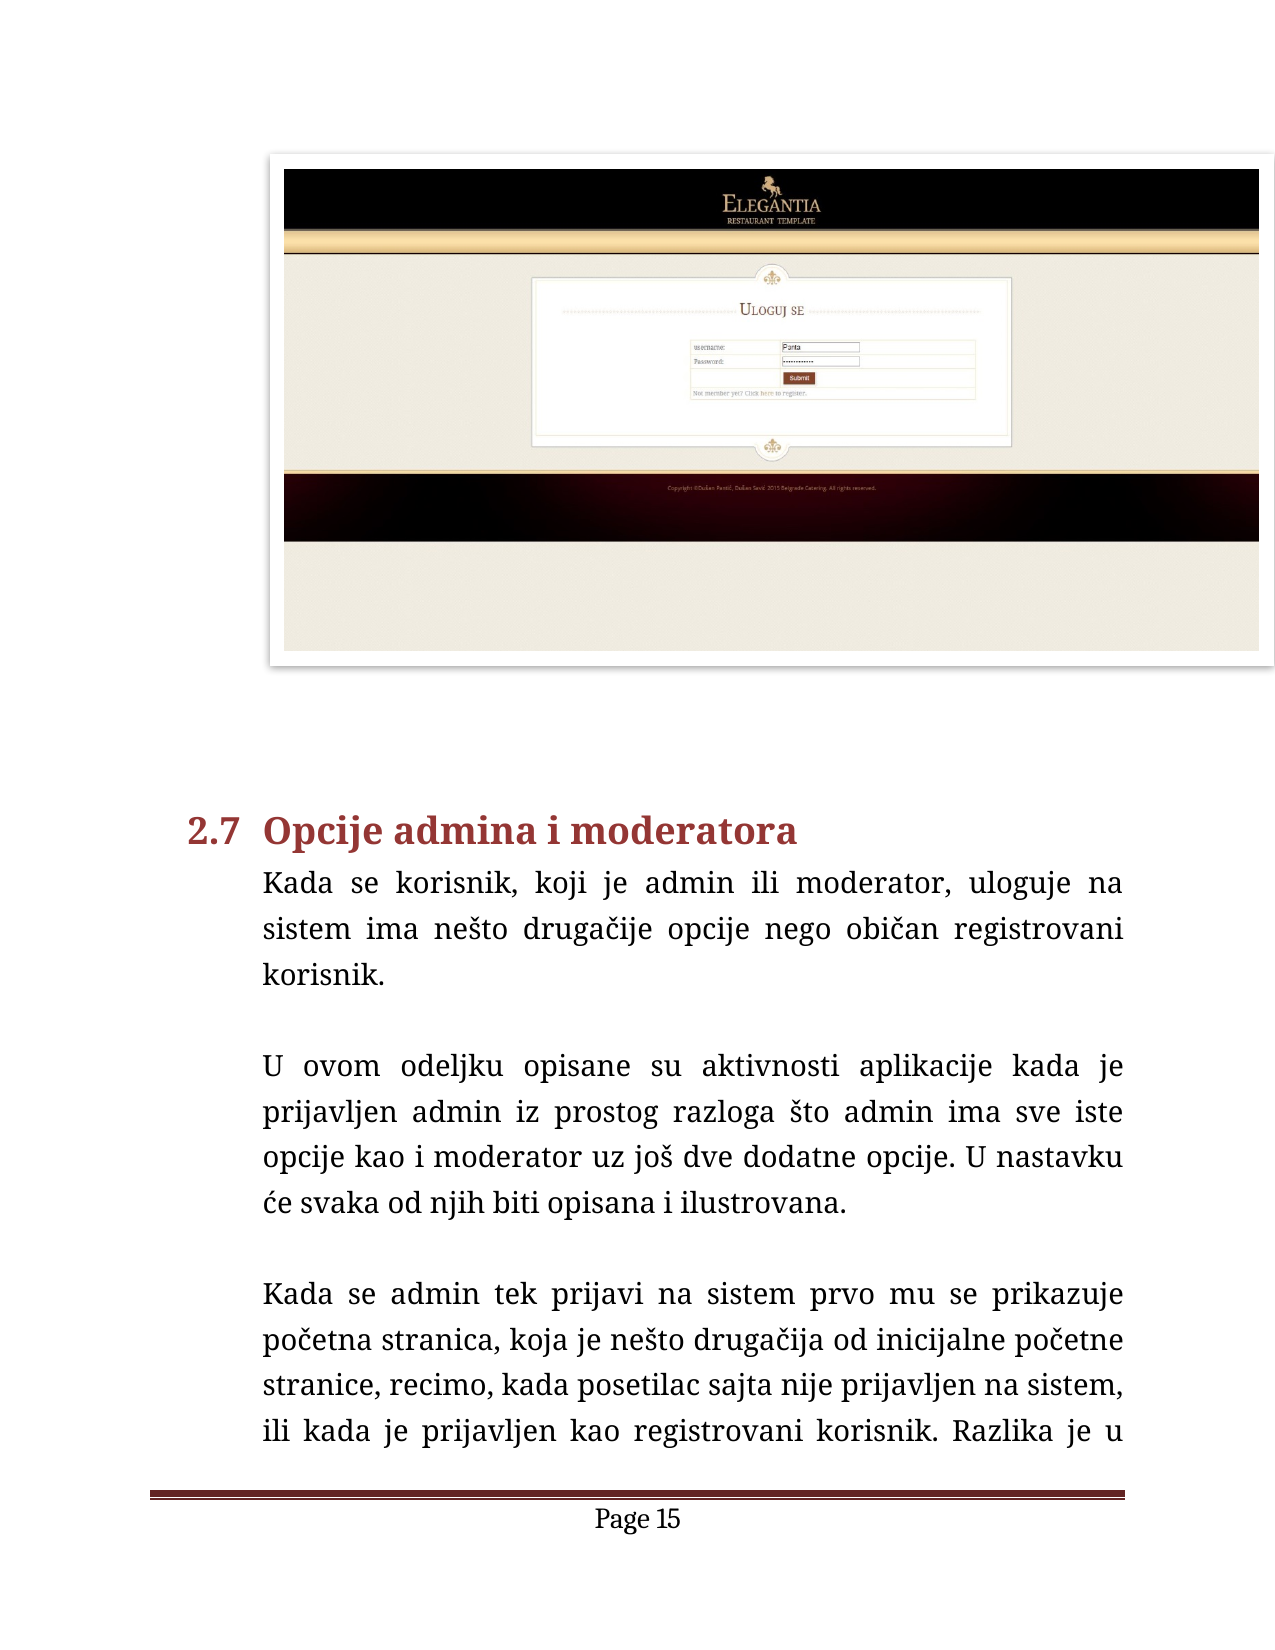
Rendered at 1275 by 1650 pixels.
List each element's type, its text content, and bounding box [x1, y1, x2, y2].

picture [284, 169, 1259, 651]
subtitle Opcije admina i moderatora [187, 804, 1125, 855]
list Kada se korisnik, koji je admin ili moderator, uloguje na sistem ima nešto drugačije opcije nego običan registrovani korisnik. [262, 863, 1125, 994]
list U ovom odeljku opisane su aktivnosti aplikacije kada je prijavljen admin iz prostog razloga što admin ima sve iste opcije kao i moderator uz još dve dodatne opcije. U nastavku će svaka od njih biti opisana i ilustrovana. [262, 1045, 1125, 1222]
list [262, 1273, 1125, 1450]
